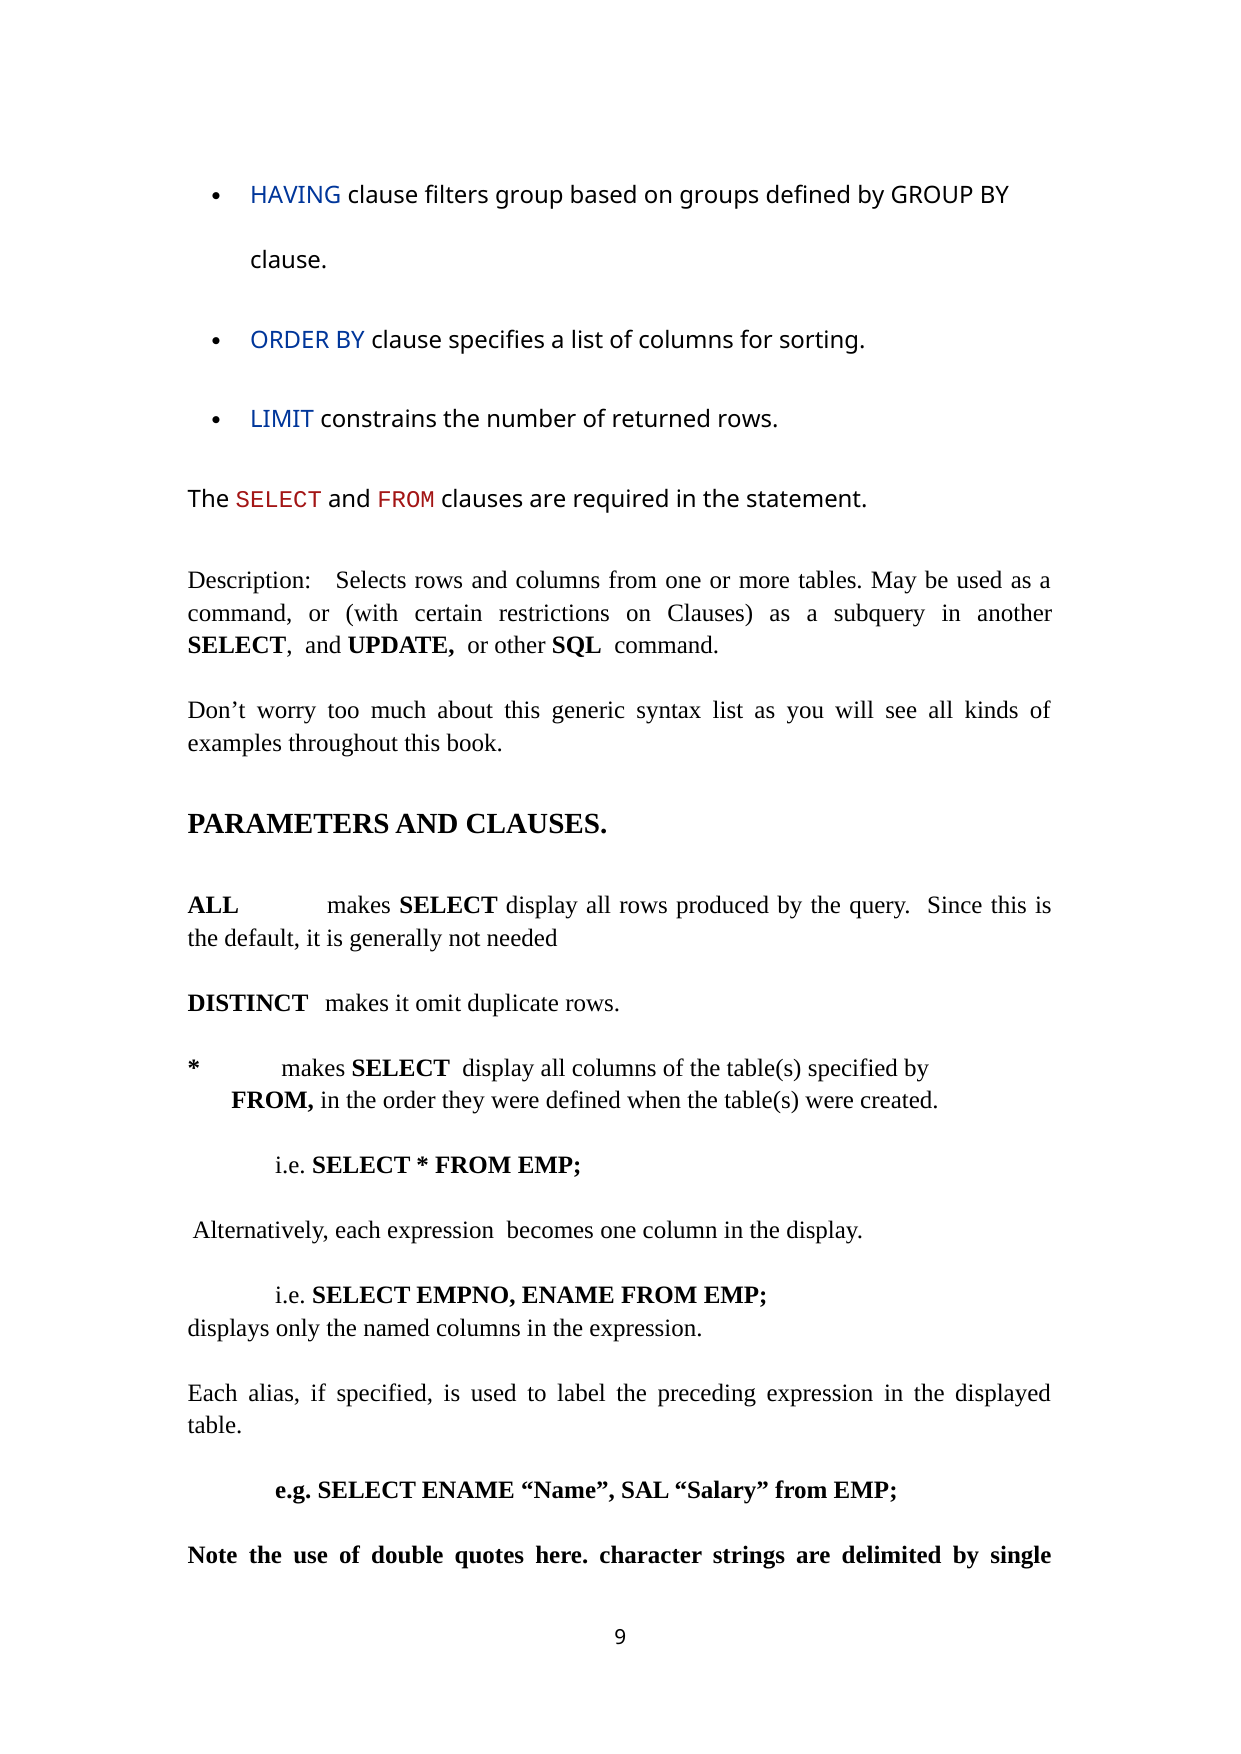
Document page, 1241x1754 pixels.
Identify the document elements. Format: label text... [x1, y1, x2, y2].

text Description: Selects rows and columns from one or more tables. May be used as a command, or (with certain restrictions on Clauses) as a subquery in another SELECT, and UPDATE, or other SQL command. [187, 563, 1053, 661]
text PARAMETERS AND CLAUSES. [187, 791, 1053, 856]
text displays only the named columns in the expression. [187, 1311, 1053, 1343]
list ORDER BY clause specifies a list of columns for sorting. [212, 307, 1053, 372]
text e.g. SELECT ENAME “Name”, SAL “Salary” from EMP; [187, 1473, 1053, 1506]
text i.e. SELECT * FROM EMP; [187, 1148, 1053, 1181]
text ALL makes SELECT display all rows produced by the query. Since this is the default, it is generally not needed [187, 888, 1053, 953]
list LIMIT constrains the number of returned rows. [212, 386, 1053, 451]
text Don’t worry too much about this generic syntax list as you will see all kinds of examples throughout this book. [187, 693, 1053, 758]
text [187, 1538, 1053, 1571]
text * makes SELECT display all columns of the table(s) specified by FROM, in the order they were defined when the table(s) were created. [187, 1051, 1053, 1116]
text Each alias, if specified, is used to label the preceding expression in the displayed table. [187, 1376, 1053, 1441]
text DISTINCT makes it omit duplicate rows. [187, 986, 1053, 1018]
text Alternatively, each expression becomes one column in the display. [187, 1213, 1053, 1246]
list HAVING clause filters group based on groups defined by GROUP BY clause. [212, 162, 1053, 292]
text i.e. SELECT EMPNO, ENAME FROM EMP; [187, 1278, 1053, 1311]
text The SELECT and FROM clauses are required in the statement. [187, 466, 1053, 531]
